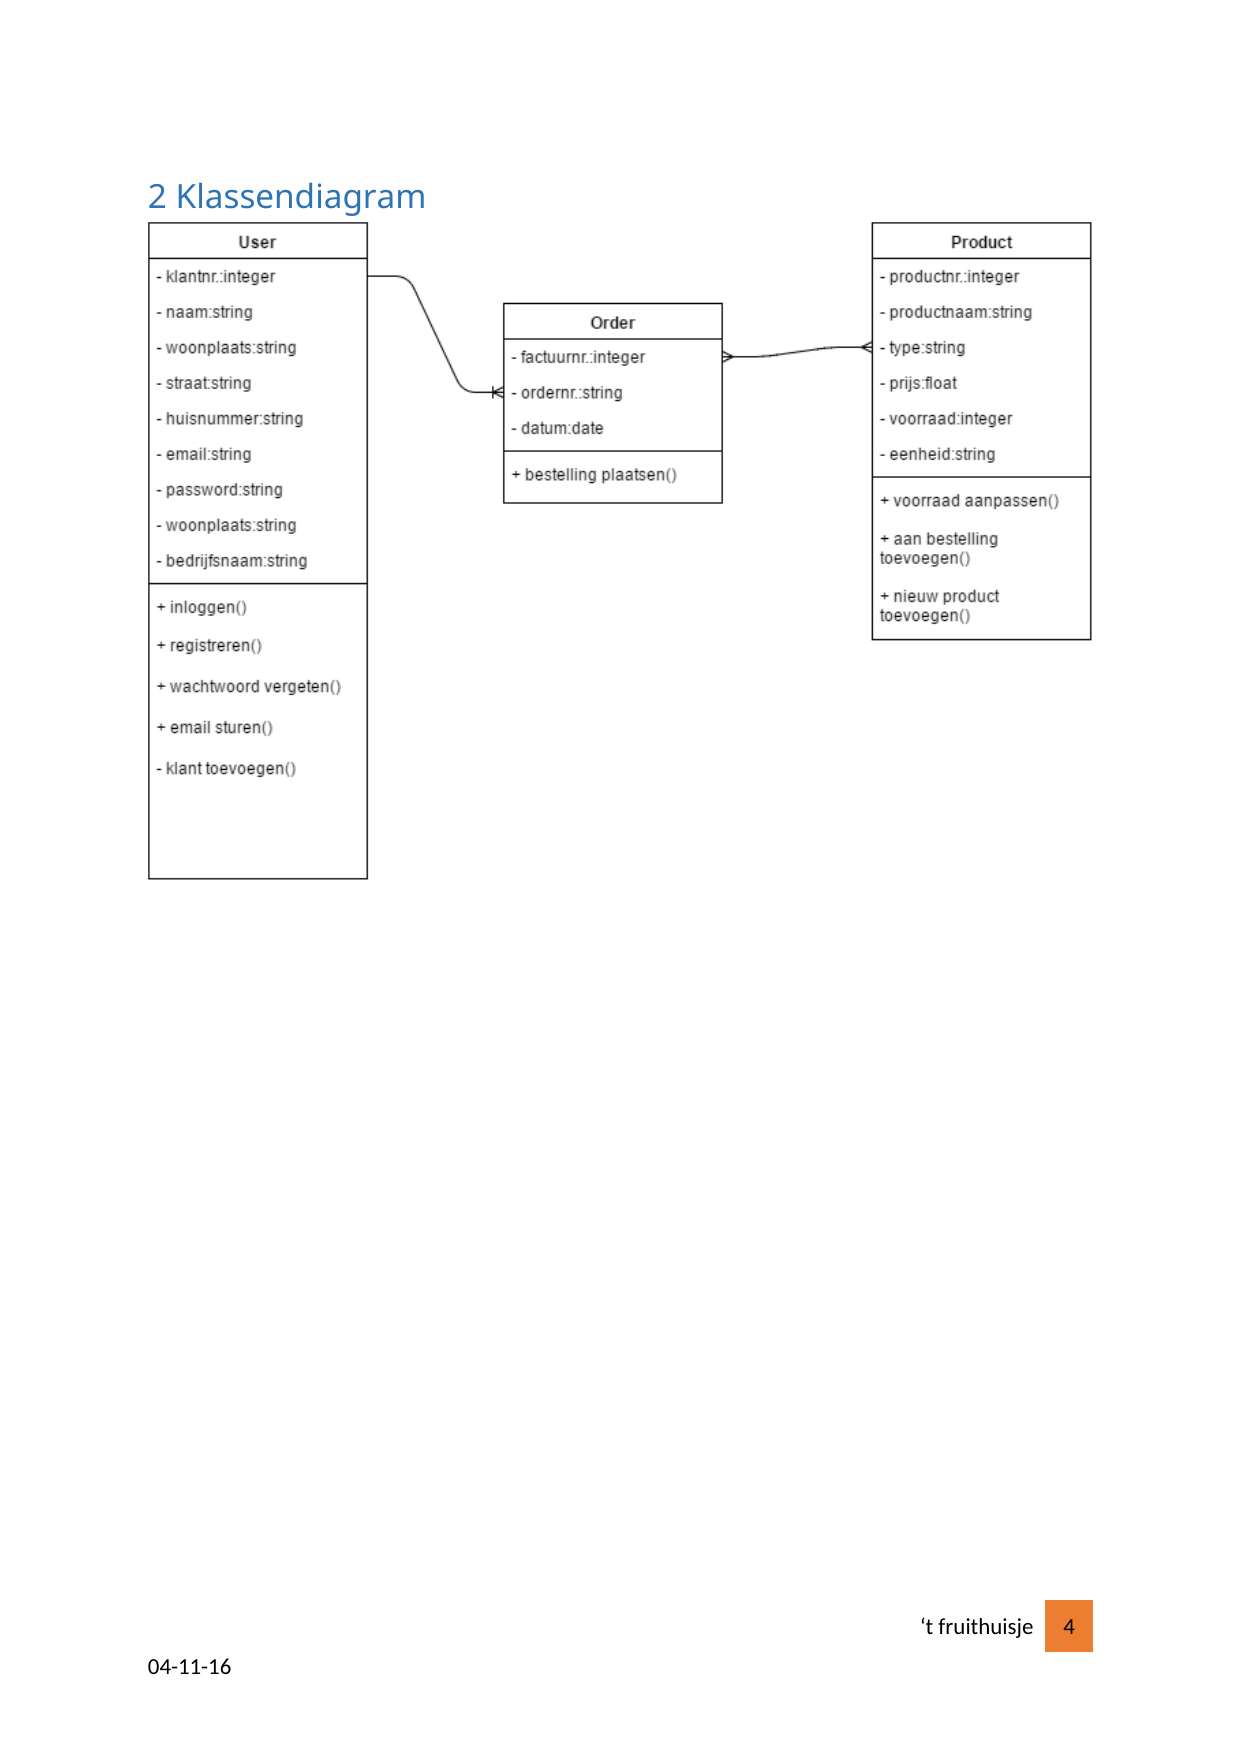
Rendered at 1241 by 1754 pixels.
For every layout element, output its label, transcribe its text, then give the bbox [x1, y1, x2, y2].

subtitle 2 Klassendiagram [148, 173, 1093, 218]
